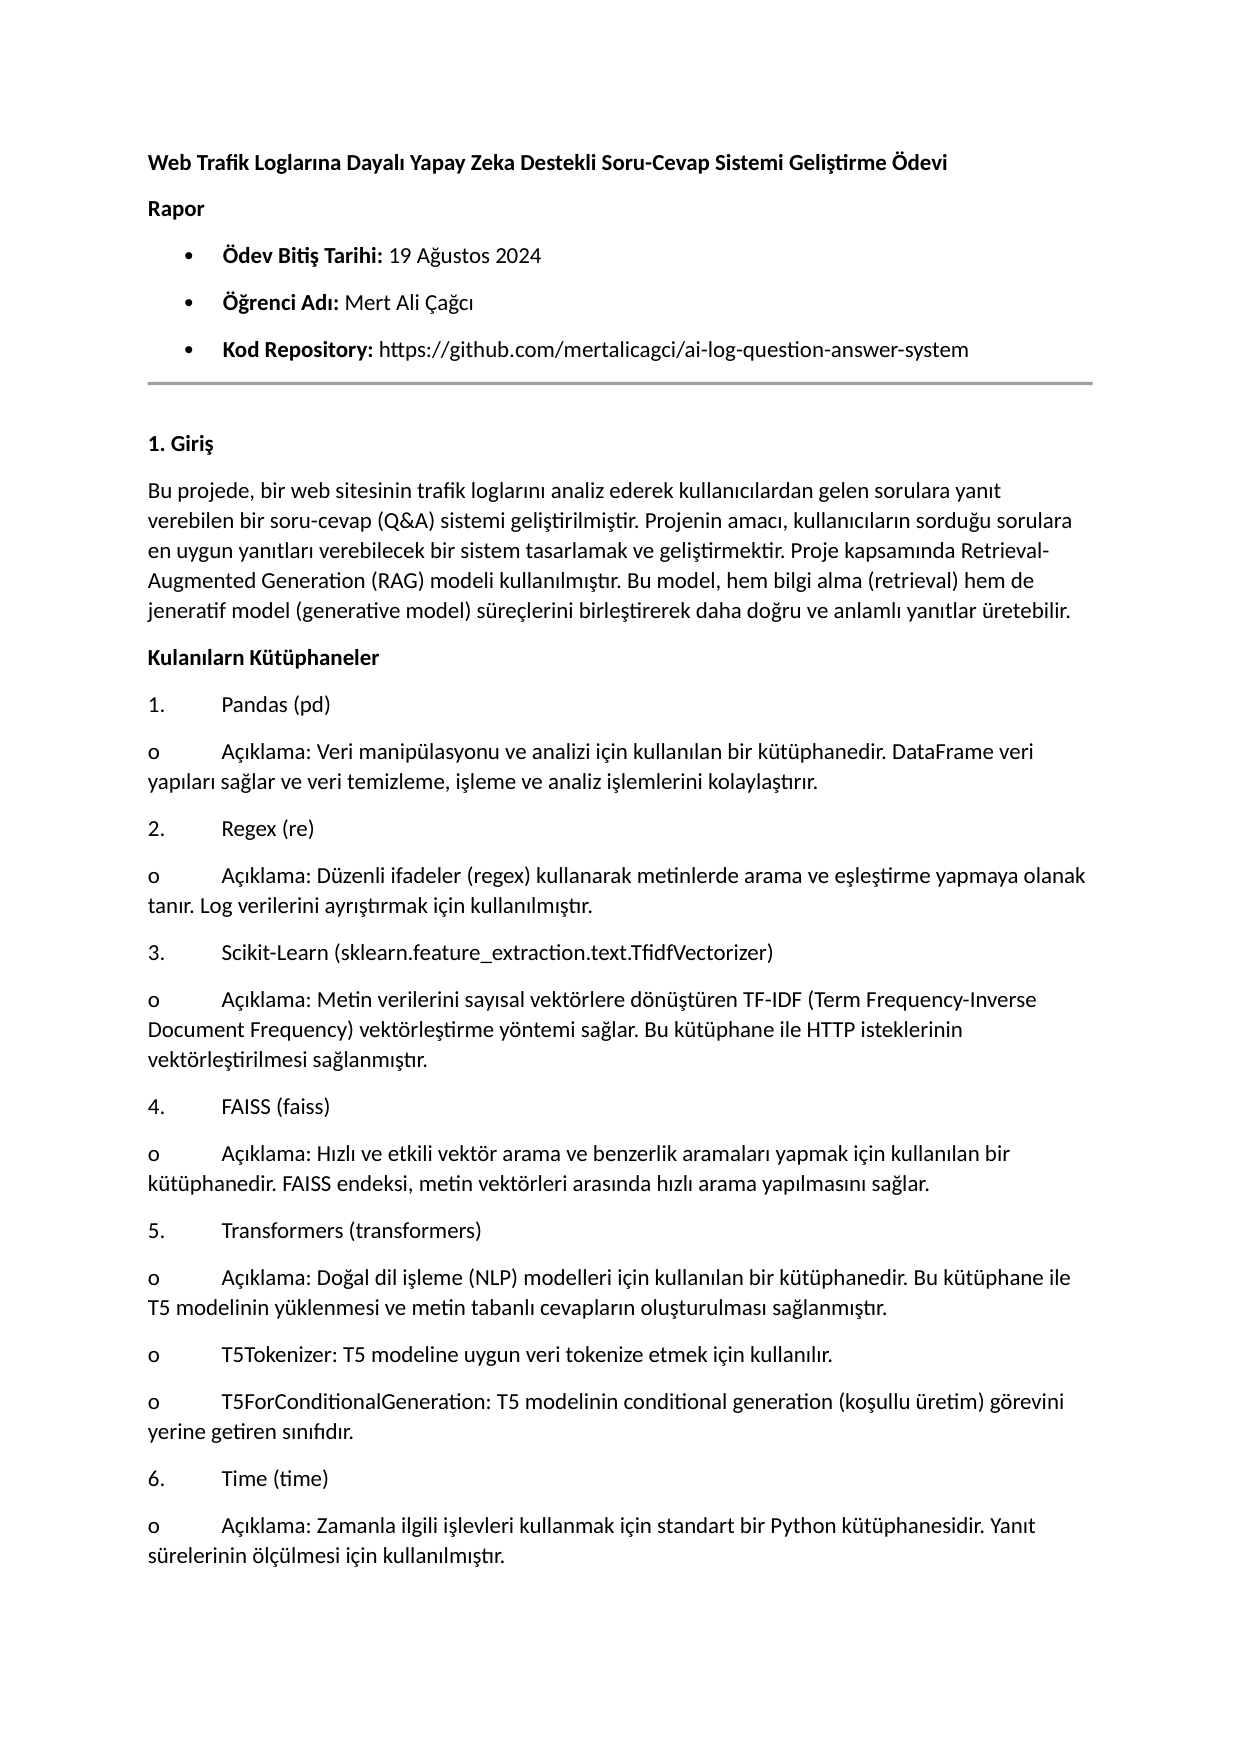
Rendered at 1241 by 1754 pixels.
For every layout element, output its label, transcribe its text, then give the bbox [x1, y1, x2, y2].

text 1. Giriş [148, 429, 1093, 457]
text 5. Transformers (transformers) [148, 1216, 1093, 1244]
list Kod Repository: https://github.com/mertalicagci/ai-log-question-answer-system [185, 335, 1093, 363]
text 4. FAISS (faiss) [148, 1092, 1093, 1120]
text 3. Scikit-Learn (sklearn.feature_extraction.text.TfidfVectorizer) [148, 938, 1093, 966]
list Öğrenci Adı: Mert Ali Çağcı [185, 288, 1093, 316]
text o Açıklama: Veri manipülasyonu ve analizi için kullanılan bir kütüphanedir. DataFrame veri yapıları sağlar ve veri temizleme, işleme ve analiz işlemlerini kolaylaştırır. [148, 737, 1093, 795]
text o Açıklama: Hızlı ve etkili vektör arama ve benzerlik aramaları yapmak için kullanılan bir kütüphanedir. FAISS endeksi, metin vektörleri arasında hızlı arama yapılmasını sağlar. [148, 1139, 1093, 1197]
text o T5Tokenizer: T5 modeline uygun veri tokenize etmek için kullanılır. [148, 1340, 1093, 1368]
text Kulanılarn Kütüphaneler [148, 643, 1093, 671]
text Bu projede, bir web sitesinin trafik loglarını analiz ederek kullanıcılardan gelen sorulara yanıt verebilen bir soru-cevap (Q&A) sistemi geliştirilmiştir. Projenin amacı, kullanıcıların sorduğu sorulara en uygun yanıtları verebilecek bir sistem tasarlamak ve geliştirmektir. Proje kapsamında Retrieval-Augmented Generation (RAG) modeli kullanılmıştır. Bu model, hem bilgi alma (retrieval) hem de jeneratif model (generative model) süreçlerini birleştirerek daha doğru ve anlamlı yanıtlar üretebilir. [148, 476, 1093, 624]
text Rapor [148, 194, 1093, 222]
text o T5ForConditionalGeneration: T5 modelinin conditional generation (koşullu üretim) görevini yerine getiren sınıfıdır. [148, 1387, 1093, 1445]
text o Açıklama: Doğal dil işleme (NLP) modelleri için kullanılan bir kütüphanedir. Bu kütüphane ile T5 modelinin yüklenmesi ve metin tabanlı cevapların oluşturulması sağlanmıştır. [148, 1263, 1093, 1321]
text Web Trafik Loglarına Dayalı Yapay Zeka Destekli Soru-Cevap Sistemi Geliştirme Ödevi [148, 148, 1093, 176]
text o Açıklama: Zamanla ilgili işlevleri kullanmak için standart bir Python kütüphanesidir. Yanıt sürelerinin ölçülmesi için kullanılmıştır. [148, 1511, 1093, 1569]
list Ödev Bitiş Tarihi: 19 Ağustos 2024 [185, 241, 1093, 269]
text 1. Pandas (pd) [148, 690, 1093, 718]
text o Açıklama: Düzenli ifadeler (regex) kullanarak metinlerde arama ve eşleştirme yapmaya olanak tanır. Log verilerini ayrıştırmak için kullanılmıştır. [148, 861, 1093, 919]
text 2. Regex (re) [148, 814, 1093, 842]
text o Açıklama: Metin verilerini sayısal vektörlere dönüştüren TF-IDF (Term Frequency-Inverse Document Frequency) vektörleştirme yöntemi sağlar. Bu kütüphane ile HTTP isteklerinin vektörleştirilmesi sağlanmıştır. [148, 985, 1093, 1073]
text 6. Time (time) [148, 1464, 1093, 1492]
